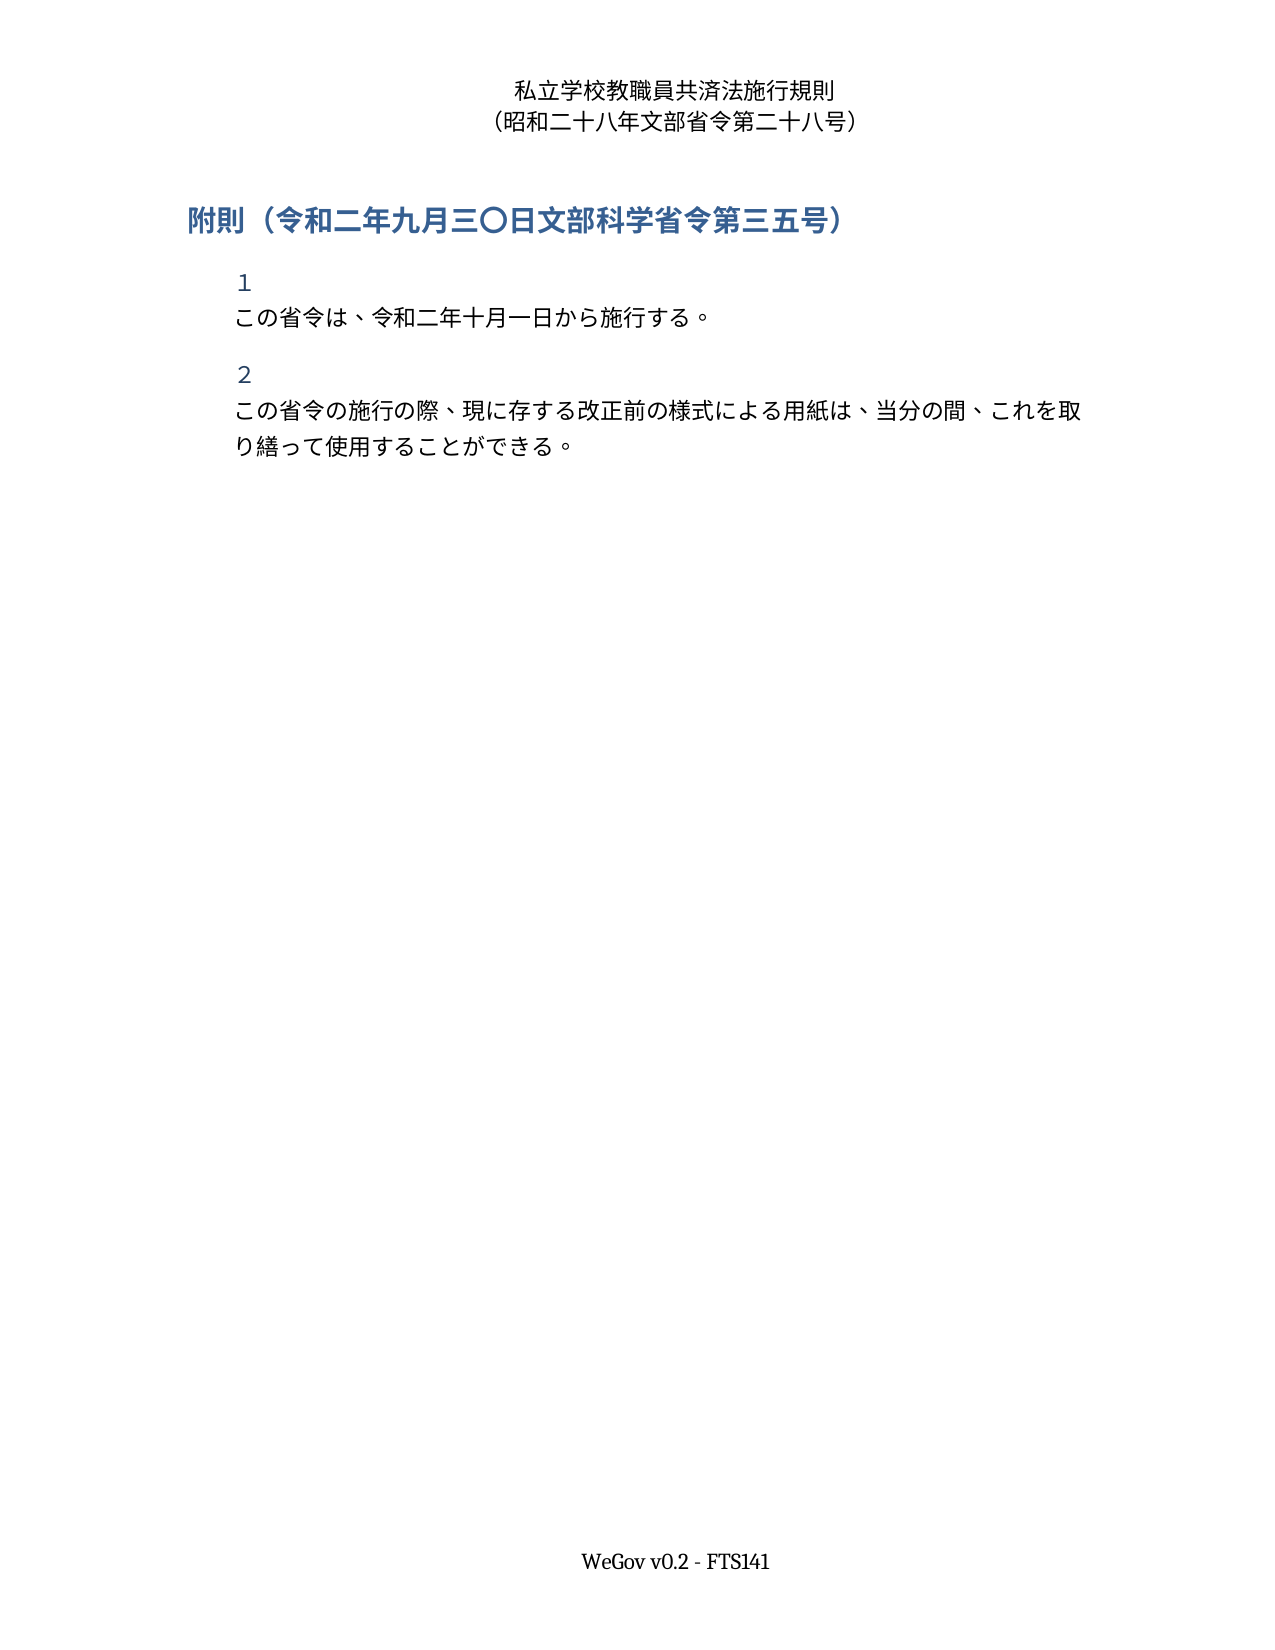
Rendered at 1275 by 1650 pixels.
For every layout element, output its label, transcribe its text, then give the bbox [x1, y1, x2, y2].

subtitle ２ [233, 359, 1087, 390]
text この省令の施行の際、現に存する改正前の様式による用紙は、当分の間、これを取り繕って使用することができる。 [233, 395, 1087, 462]
text この省令は、令和二年十月一日から施行する。 [233, 302, 1087, 334]
subtitle 附則（令和二年九月三〇日文部科学省令第三五号） [187, 200, 1087, 240]
subtitle １ [233, 266, 1087, 298]
